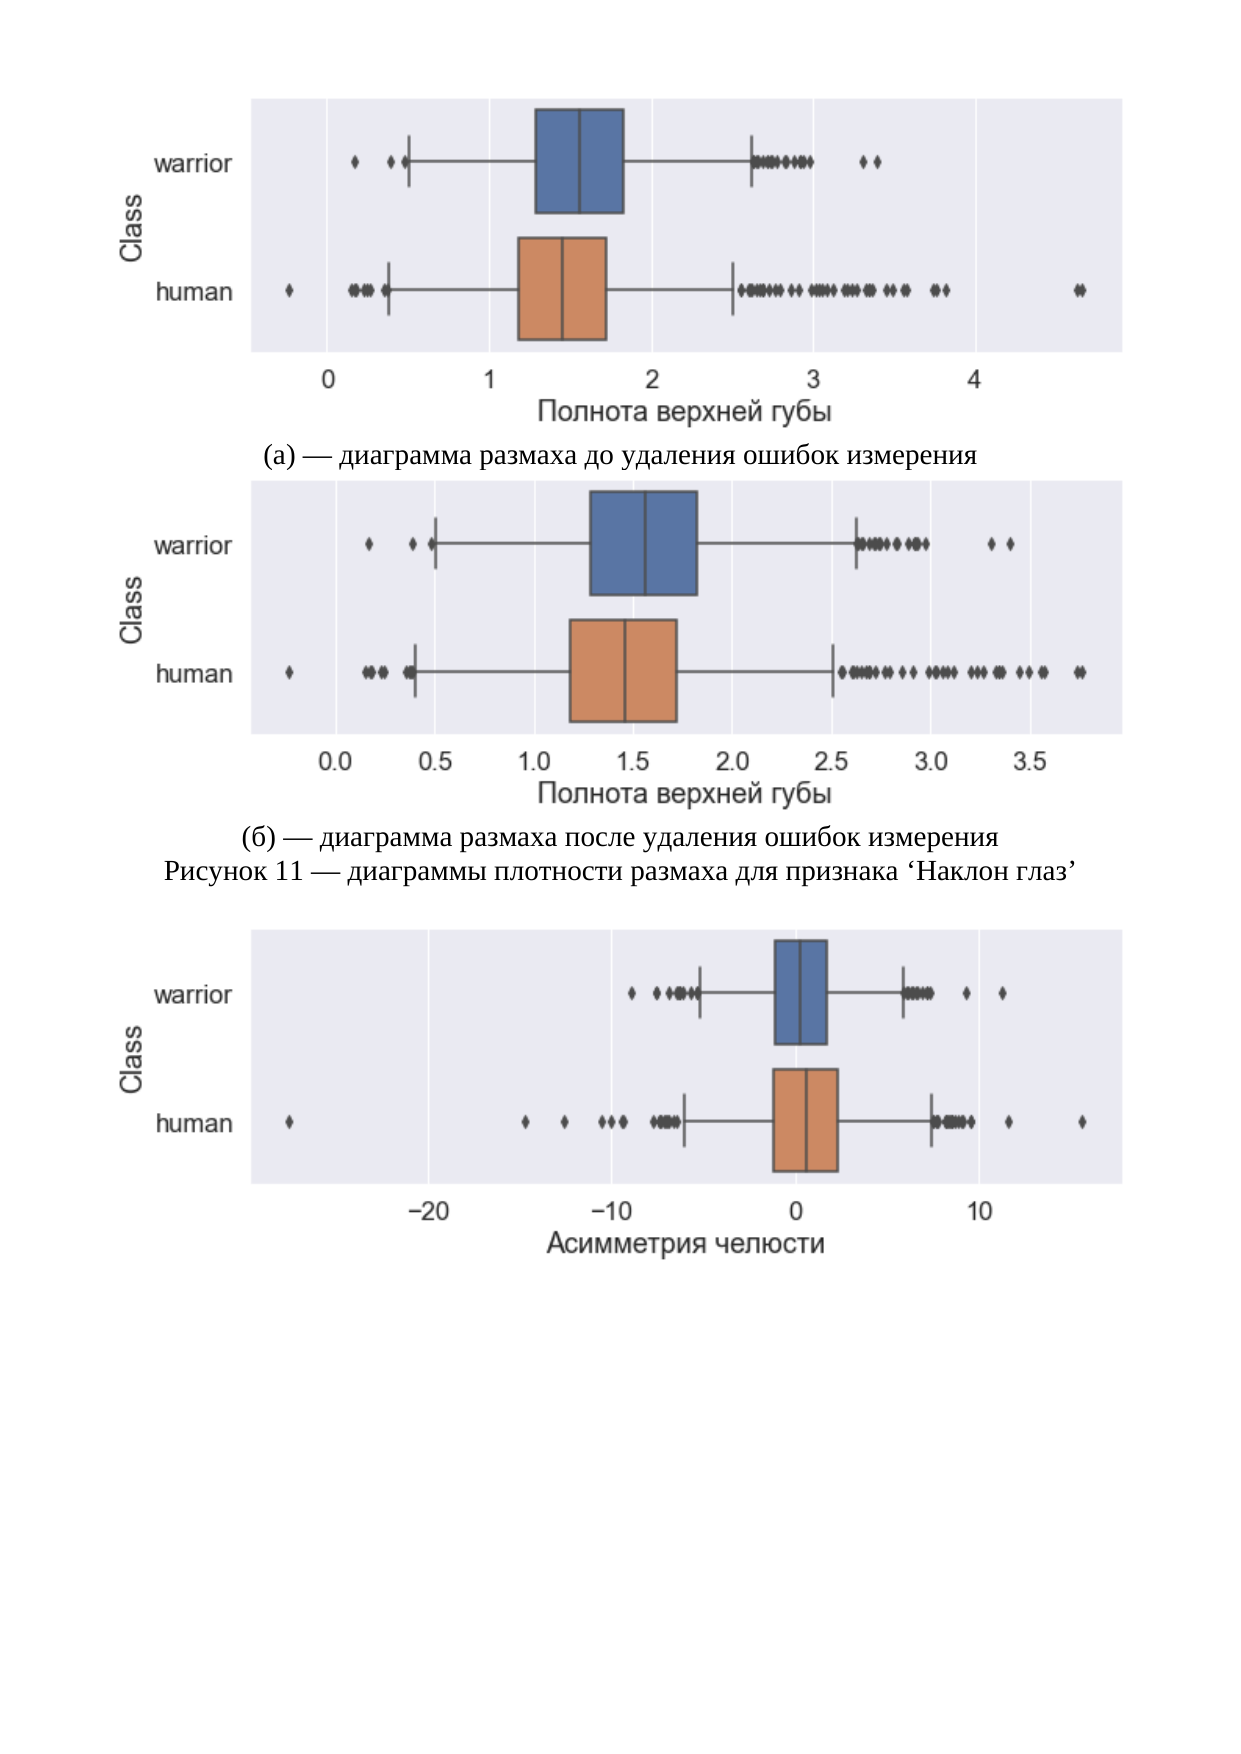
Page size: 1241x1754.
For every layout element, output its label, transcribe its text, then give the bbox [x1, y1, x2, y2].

text (б) — диаграмма размаха после удаления ошибок измерения [89, 819, 1152, 853]
text (а) — диаграмма размаха до удаления ошибок измерения [89, 437, 1152, 471]
picture [109, 88, 1132, 437]
picture [109, 470, 1132, 819]
picture [109, 919, 1132, 1269]
text Рисунок 11 — диаграммы плотности размаха для признака ‘Наклон глаз’ [89, 853, 1152, 886]
